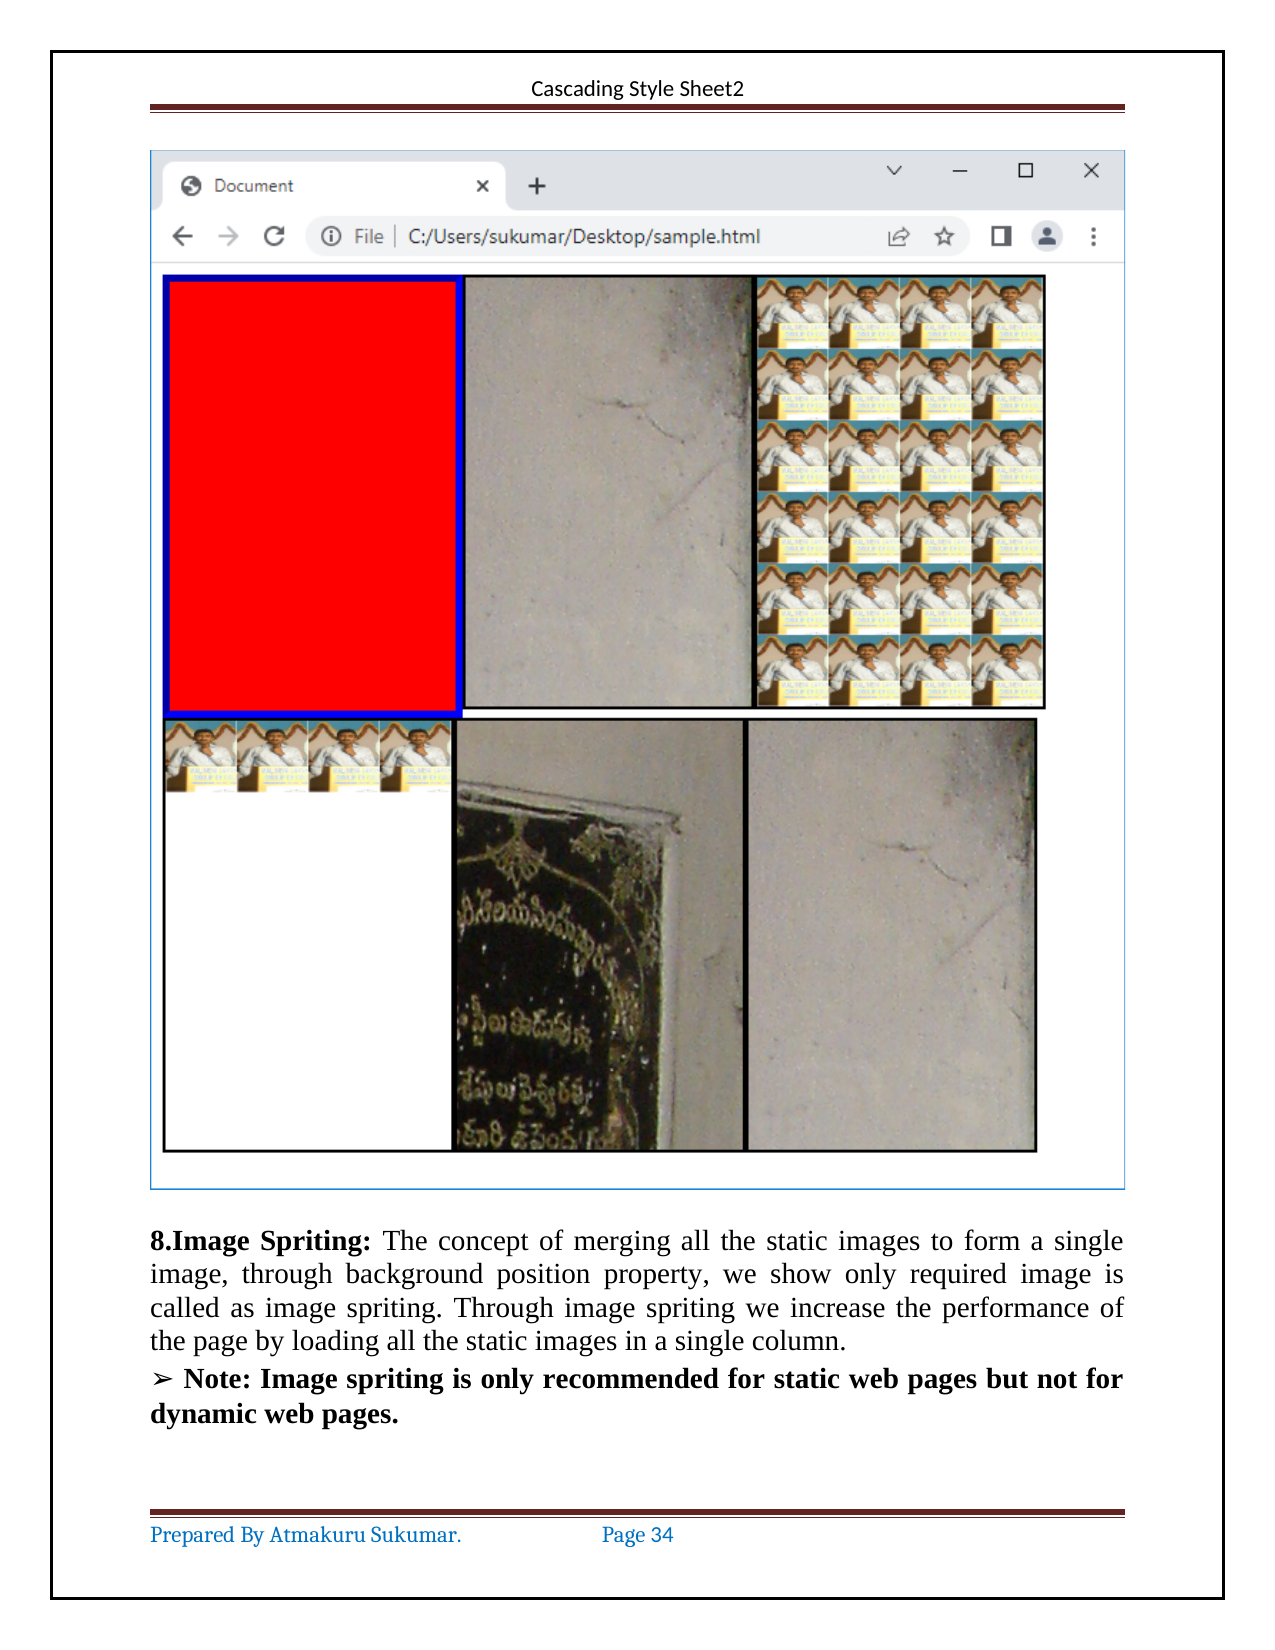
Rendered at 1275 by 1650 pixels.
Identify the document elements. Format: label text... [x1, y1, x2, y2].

picture [150, 150, 1125, 1190]
text 8.Image Spriting: The concept of merging all the static images to form a single image, through background position property, we show only required image is called as image spriting. Through image spriting we increase the performance of the page by loading all the static images in a single column. [150, 1223, 1125, 1357]
text ➢ Note: Image spriting is only recommended for static web pages but not for dynamic web pages. [150, 1357, 1125, 1430]
